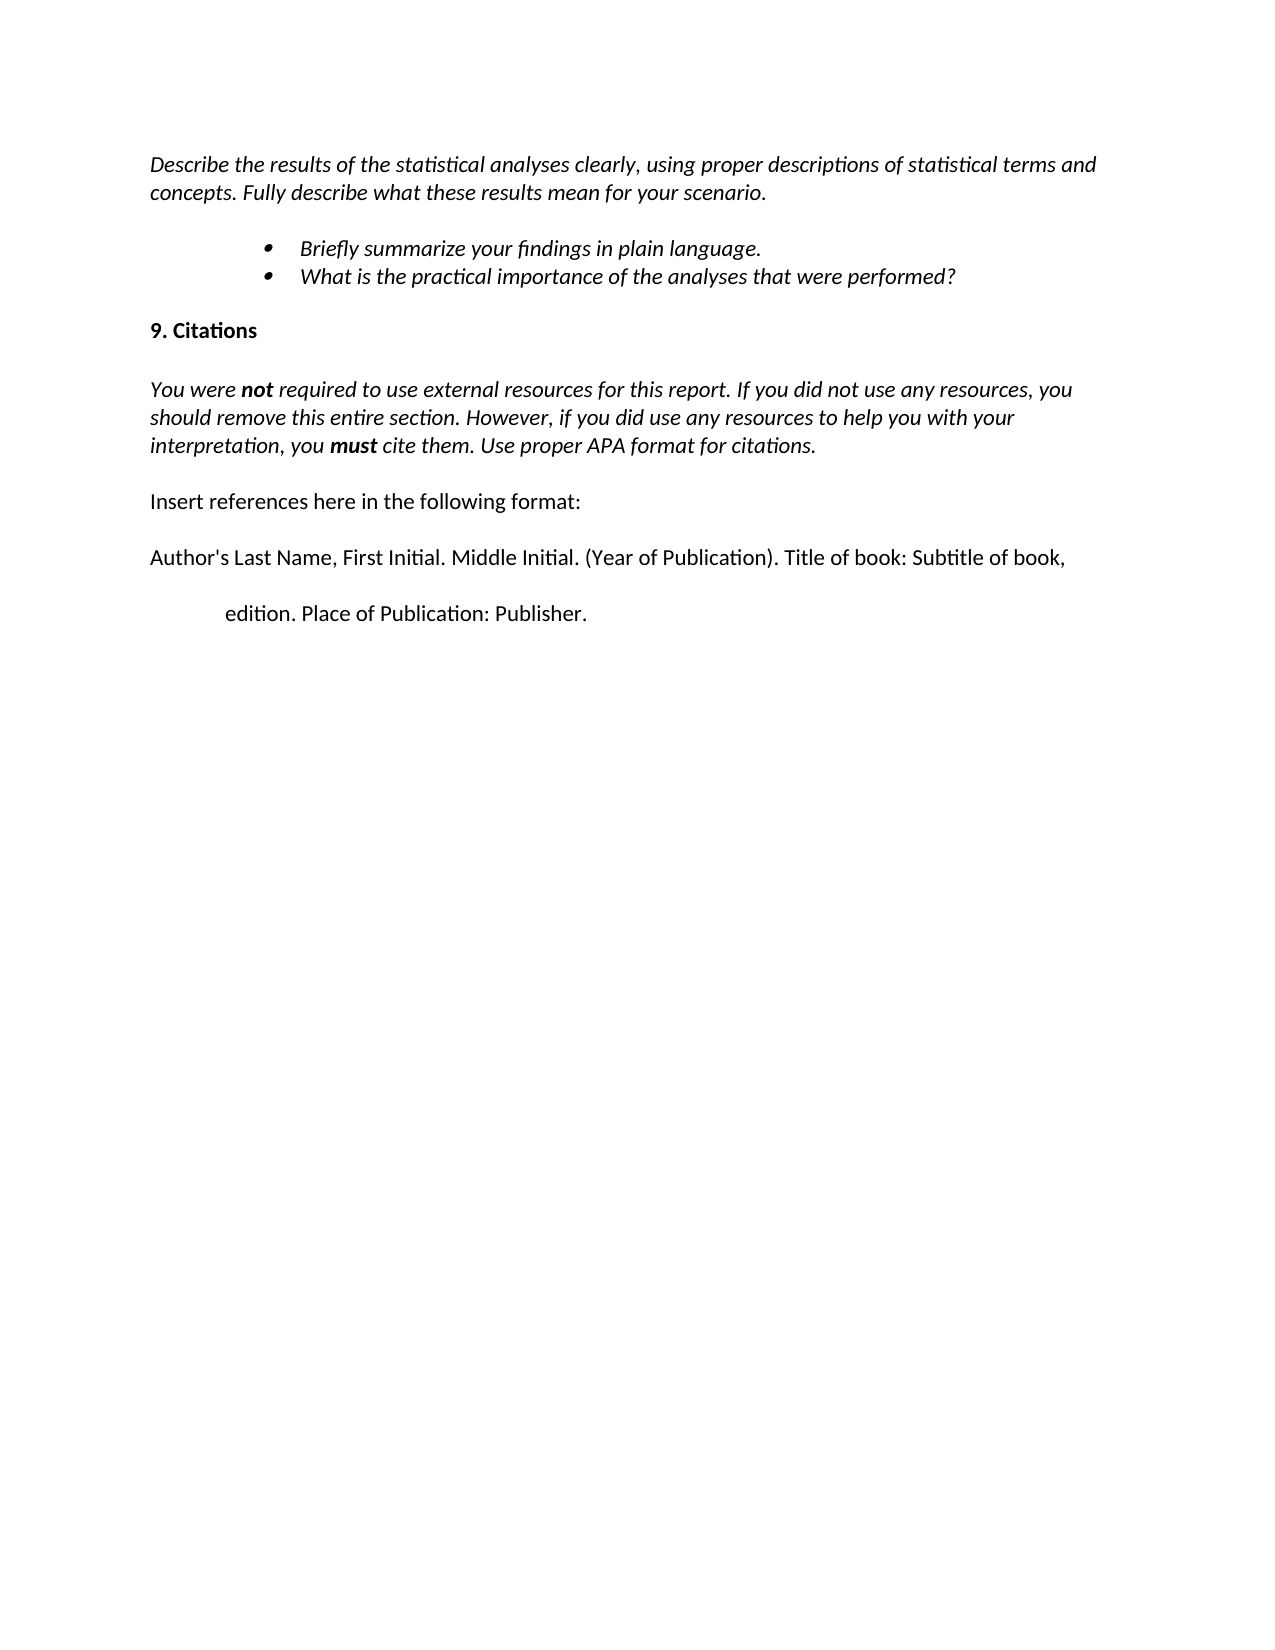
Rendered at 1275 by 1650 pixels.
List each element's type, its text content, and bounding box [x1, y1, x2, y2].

text Author's Last Name, First Initial. Middle Initial. (Year of Publication). Title of book: Subtitle of book, edition. Place of Publication: Publisher. [150, 543, 1125, 627]
list What is the practical importance of the analyses that were performed? [262, 262, 1125, 290]
text Insert references here in the following format: [150, 487, 1125, 515]
text Describe the results of the statistical analyses clearly, using proper descriptions of statistical terms and concepts. Fully describe what these results mean for your scenario. [150, 150, 1125, 206]
subtitle 9. Citations [150, 316, 1125, 344]
text You were not required to use external resources for this report. If you did not use any resources, you should remove this entire section. However, if you did use any resources to help you with your interpretation, you must cite them. Use proper APA format for citations. [150, 375, 1125, 459]
list Briefly summarize your findings in plain language. [262, 234, 1125, 262]
